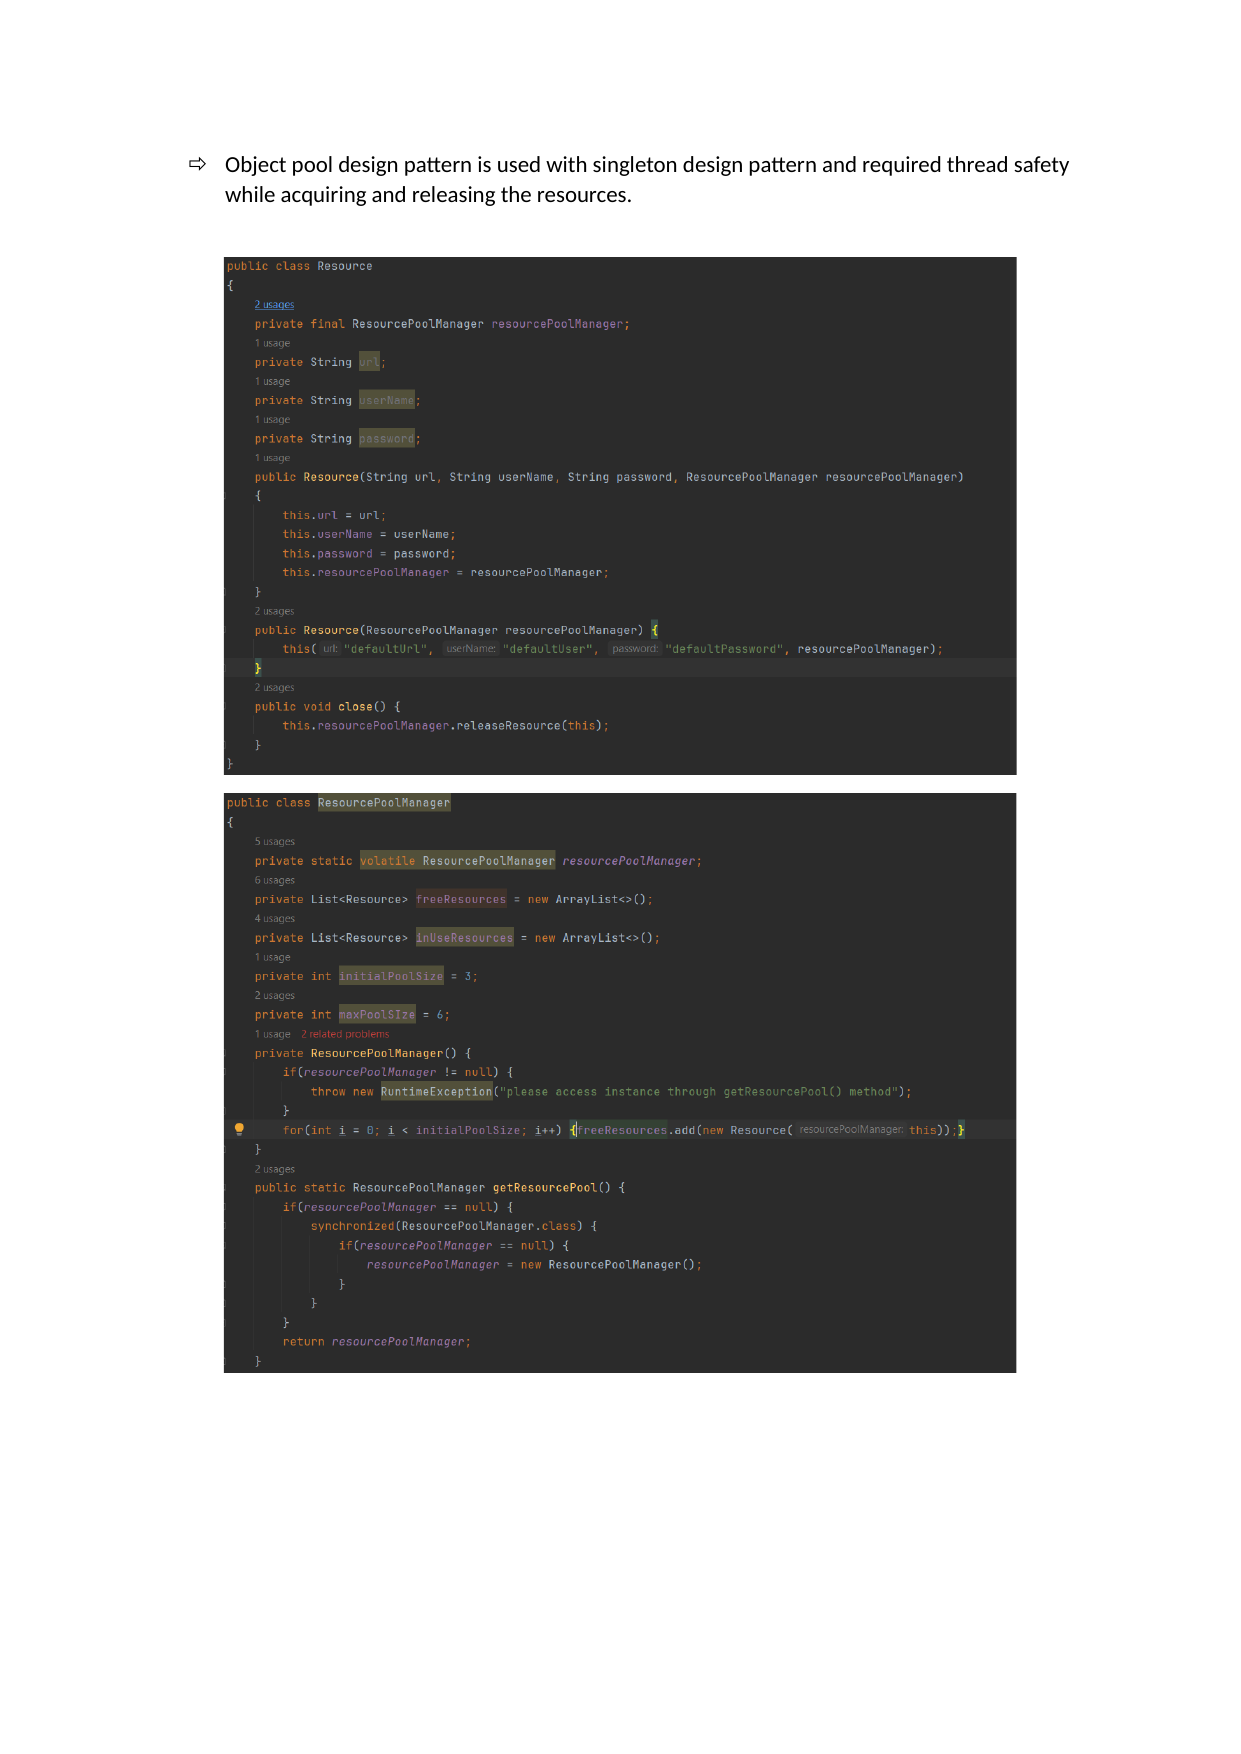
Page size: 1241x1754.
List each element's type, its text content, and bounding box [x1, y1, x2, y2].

picture [223, 793, 1017, 1373]
picture [223, 257, 1017, 775]
list Object pool design pattern is used with singleton design pattern and required thread safety while acquiring and releasing the resources. [187, 150, 1090, 208]
